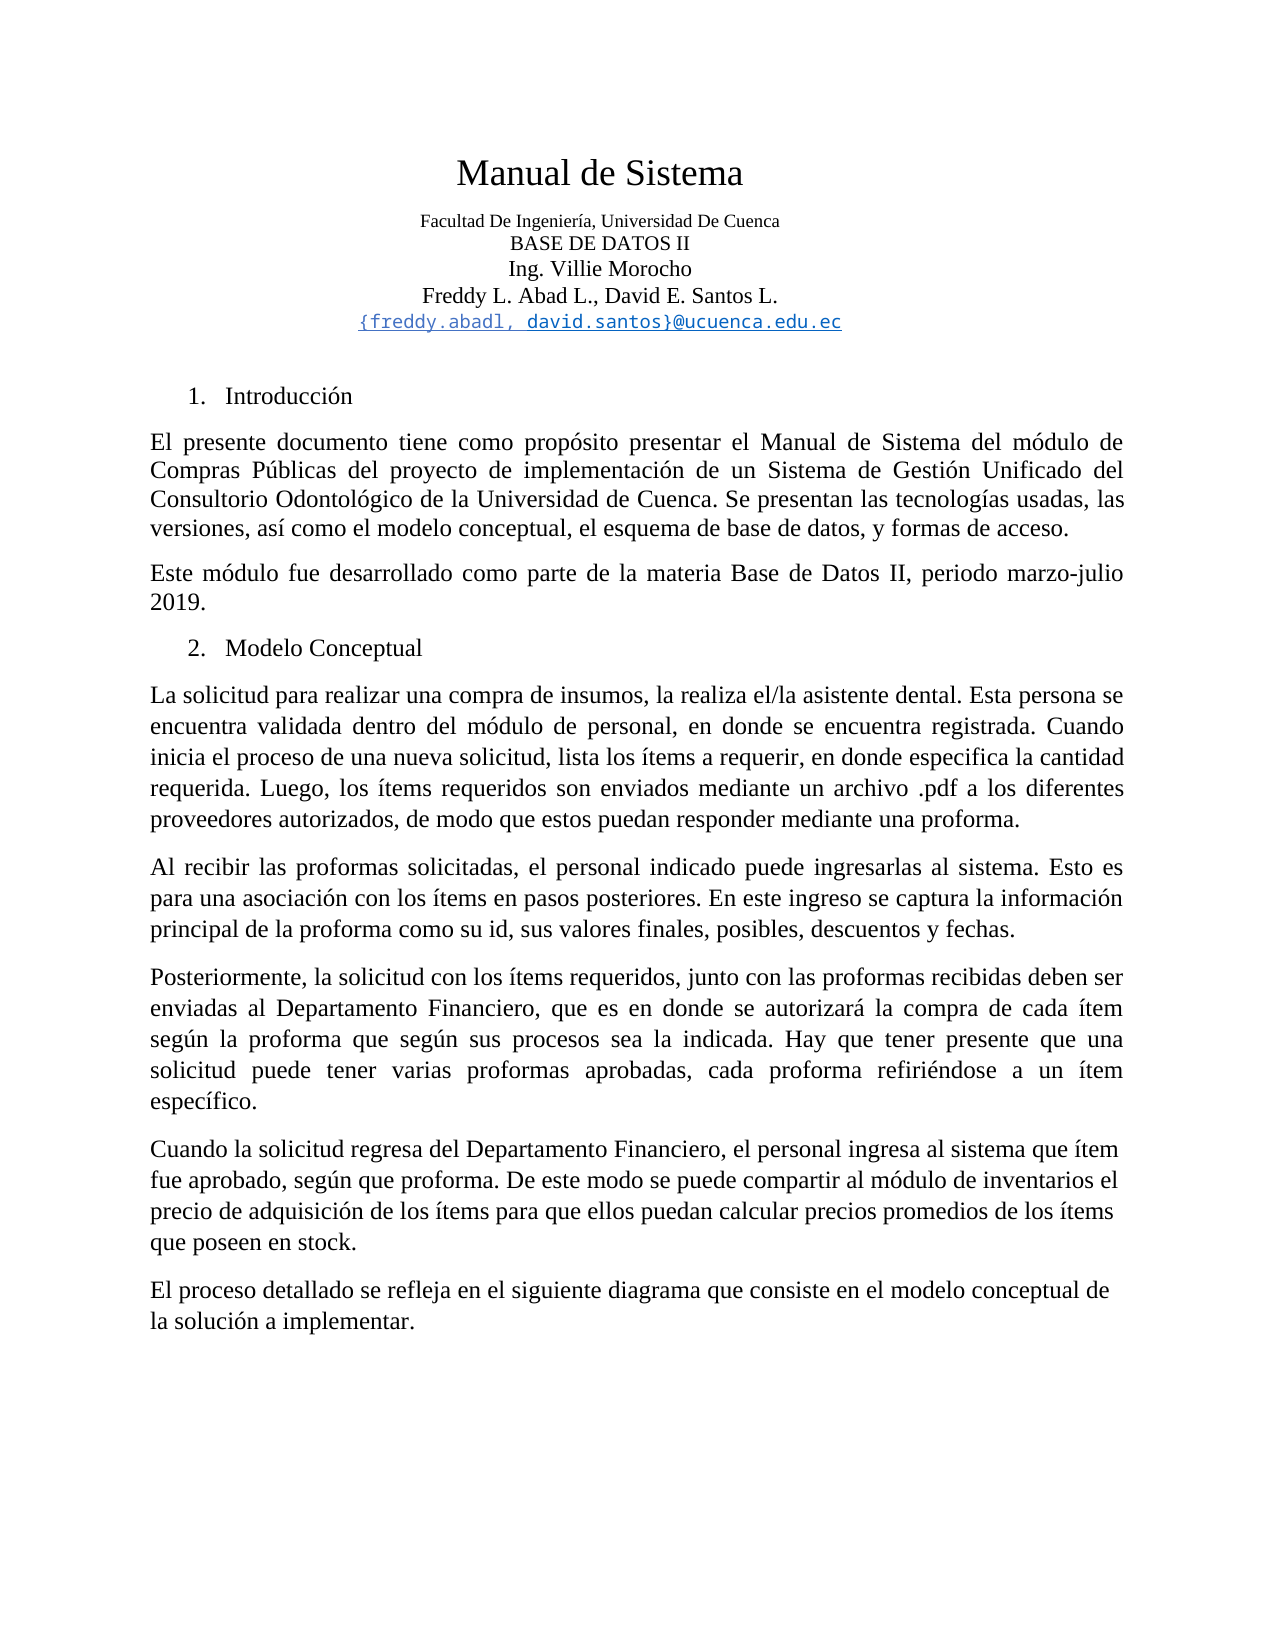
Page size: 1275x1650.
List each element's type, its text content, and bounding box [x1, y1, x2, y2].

text Ing. Villie Morocho [75, 255, 1125, 282]
text Cuando la solicitud regresa del Departamento Financiero, el personal ingresa al sistema que ítem fue aprobado, según que proforma. De este modo se puede compartir al módulo de inventarios el precio de adquisición de los ítems para que ellos puedan calcular precios promedios de los ítems que poseen en stock. [150, 1134, 1125, 1256]
list Modelo Conceptual [187, 633, 1125, 661]
list Introducción [187, 381, 1125, 410]
text Freddy L. Abad L., David E. Santos L. [75, 282, 1125, 308]
text BASE DE DATOS II [75, 231, 1125, 255]
text El presente documento tiene como propósito presentar el Manual de Sistema del módulo de Compras Públicas del proyecto de implementación de un Sistema de Gestión Unificado del Consultorio Odontológico de la Universidad de Cuenca. Se presentan las tecnologías usadas, las versiones, así como el modelo conceptual, el esquema de base de datos, y formas de acceso. [150, 427, 1125, 542]
text La solicitud para realizar una compra de insumos, la realiza el/la asistente dental. Esta persona se encuentra validada dentro del módulo de personal, en donde se encuentra registrada. Cuando inicia el proceso de una nueva solicitud, lista los ítems a requerir, en donde especifica la cantidad requerida. Luego, los ítems requeridos son enviados mediante un archivo .pdf a los diferentes proveedores autorizados, de modo que estos puedan responder mediante una proforma. [150, 680, 1125, 833]
text El proceso detallado se refleja en el siguiente diagrama que consiste en el modelo conceptual de la solución a implementar. [150, 1275, 1125, 1334]
text Manual de Sistema [75, 150, 1125, 193]
text Facultad De Ingeniería, Universidad De Cuenca [75, 210, 1125, 231]
text Posteriormente, la solicitud con los ítems requeridos, junto con las proformas recibidas deben ser enviadas al Departamento Financiero, que es en donde se autorizará la compra de cada ítem según la proforma que según sus procesos sea la indicada. Hay que tener presente que una solicitud puede tener varias proformas aprobadas, cada proforma refiriéndose a un ítem específico. [150, 962, 1125, 1115]
text Al recibir las proformas solicitadas, el personal indicado puede ingresarlas al sistema. Esto es para una asociación con los ítems en pasos posteriores. En este ingreso se captura la información principal de la proforma como su id, sus valores finales, posibles, descuentos y fechas. [150, 852, 1125, 943]
text {freddy.abadl, david.santos}@ucuenca.edu.ec [75, 308, 1125, 334]
text Este módulo fue desarrollado como parte de la materia Base de Datos II, periodo marzo-julio 2019. [150, 558, 1125, 616]
